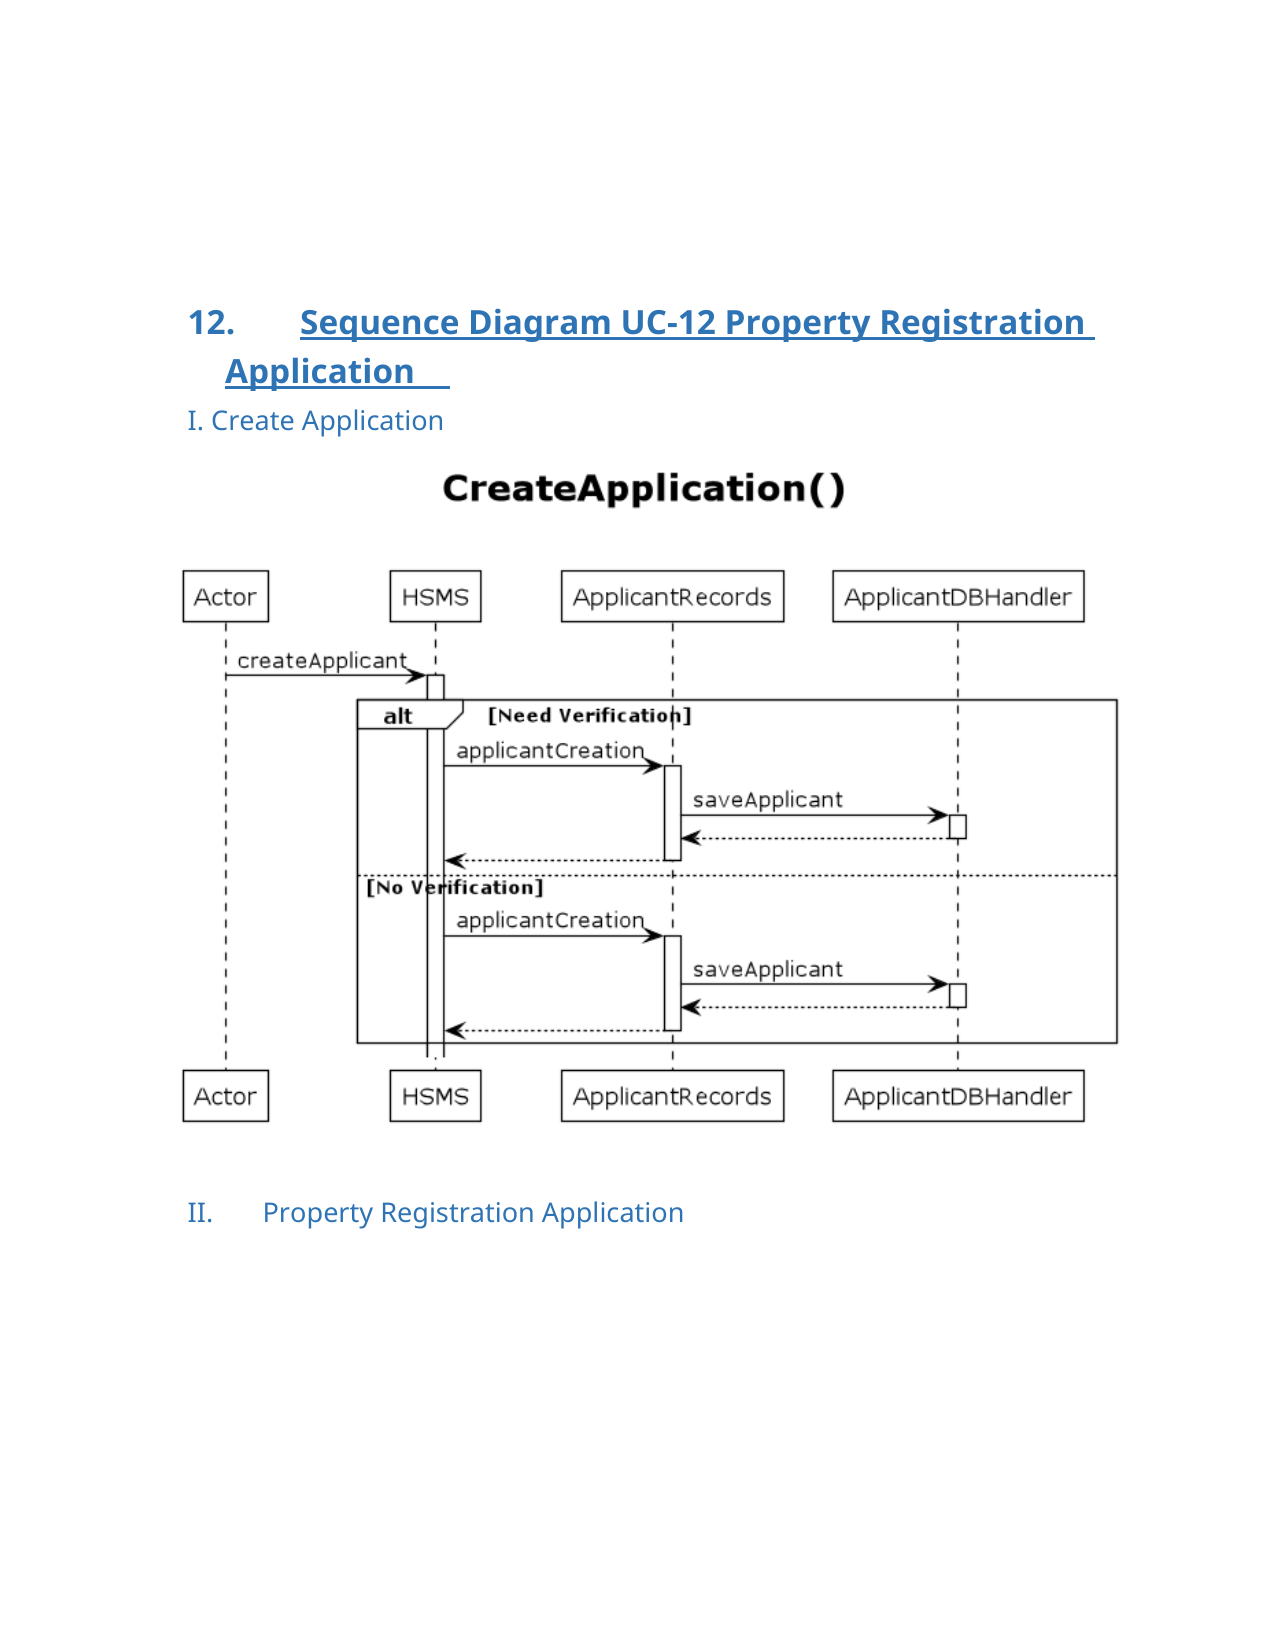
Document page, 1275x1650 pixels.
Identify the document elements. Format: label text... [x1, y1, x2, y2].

subtitle I. Create Application [187, 401, 1125, 438]
picture [150, 440, 1125, 1129]
subtitle Sequence Diagram UC-12 Property Registration Application [187, 299, 1125, 393]
subtitle Property Registration Application [187, 1194, 1125, 1231]
